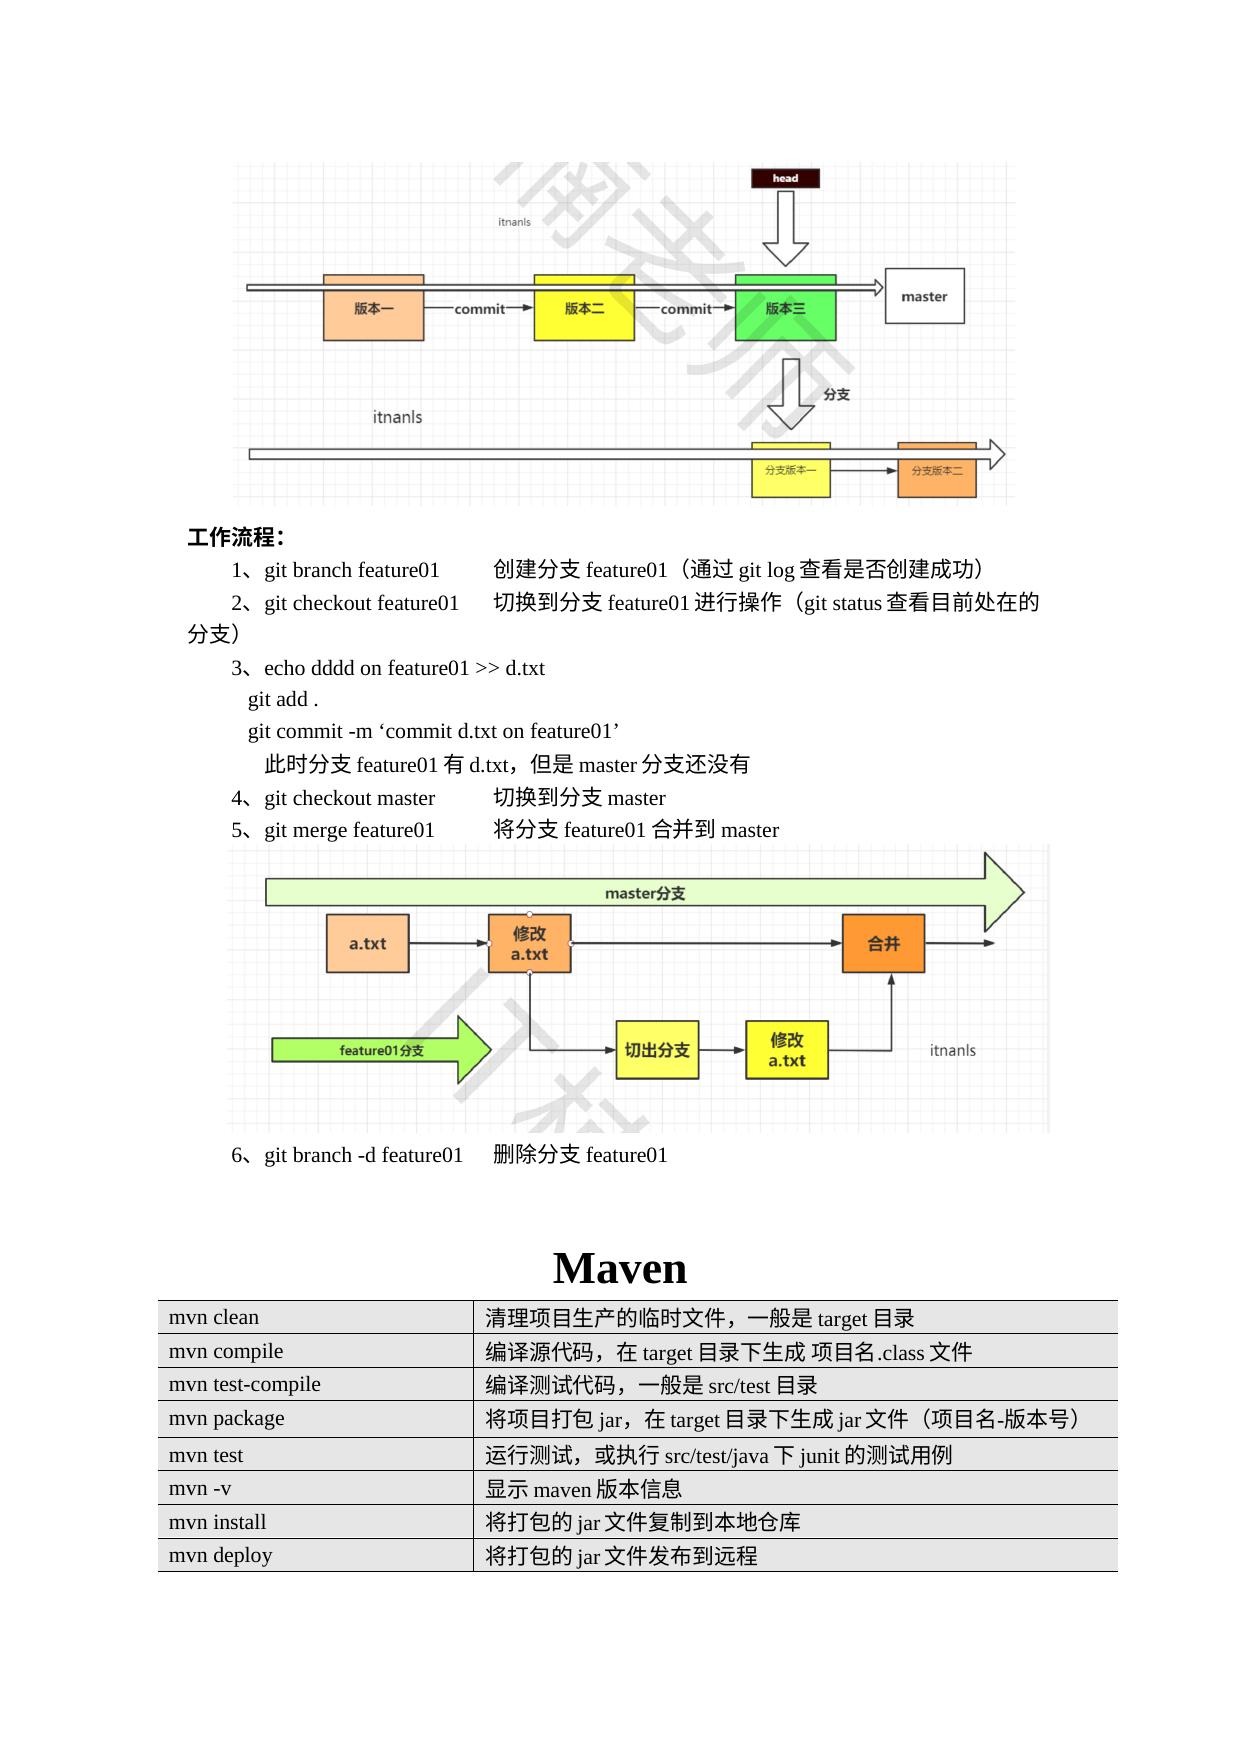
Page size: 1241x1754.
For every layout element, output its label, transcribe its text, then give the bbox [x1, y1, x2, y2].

table_cell mvn compile [158, 1334, 473, 1367]
text 3、echo dddd on feature01 >> d.txt [187, 649, 1053, 682]
table_cell 显示maven版本信息 [474, 1471, 1118, 1504]
text 2、git checkout feature01 切换到分支feature01进行操作（git status查看目前处在的分支） [187, 584, 1053, 649]
table_cell 将打包的jar文件复制到本地仓库 [474, 1505, 1118, 1537]
picture [187, 844, 1053, 1133]
table_cell 编译源代码，在target目录下生成 项目名.class文件 [474, 1334, 1118, 1367]
picture [225, 162, 1016, 506]
table_cell 运行测试，或执行src/test/java下junit的测试用例 [474, 1438, 1118, 1470]
text git add . [187, 682, 1053, 714]
text 此时分支feature01有d.txt，但是master分支还没有 [231, 747, 1053, 779]
text 5、git merge feature01 将分支feature01合并到master [187, 812, 1053, 844]
text 6、git branch -d feature01 删除分支feature01 [187, 1137, 1053, 1169]
table_cell 将打包的jar文件发布到远程 [474, 1539, 1118, 1571]
text git commit -m ‘commit d.txt on feature01’ [187, 714, 1053, 747]
table_cell mvn install [158, 1505, 473, 1537]
text 工作流程： [187, 519, 1053, 552]
table_cell 将项目打包jar，在target目录下生成jar文件（项目名-版本号） [474, 1401, 1118, 1437]
table_cell 编译测试代码，一般是src/test目录 [474, 1368, 1118, 1400]
table_cell mvn -v [158, 1471, 473, 1504]
table_cell mvn deploy [158, 1539, 473, 1571]
table_cell mvn test-compile [158, 1368, 473, 1400]
text 1、git branch feature01 创建分支feature01（通过git log查看是否创建成功） [187, 552, 1053, 584]
table_header mvn clean [158, 1301, 473, 1333]
text Maven [187, 1234, 1053, 1299]
table_cell mvn test [158, 1438, 473, 1470]
table_header 清理项目生产的临时文件，一般是target目录 [474, 1301, 1118, 1333]
table_cell mvn package [158, 1401, 473, 1437]
text 4、git checkout master 切换到分支master [187, 779, 1053, 812]
